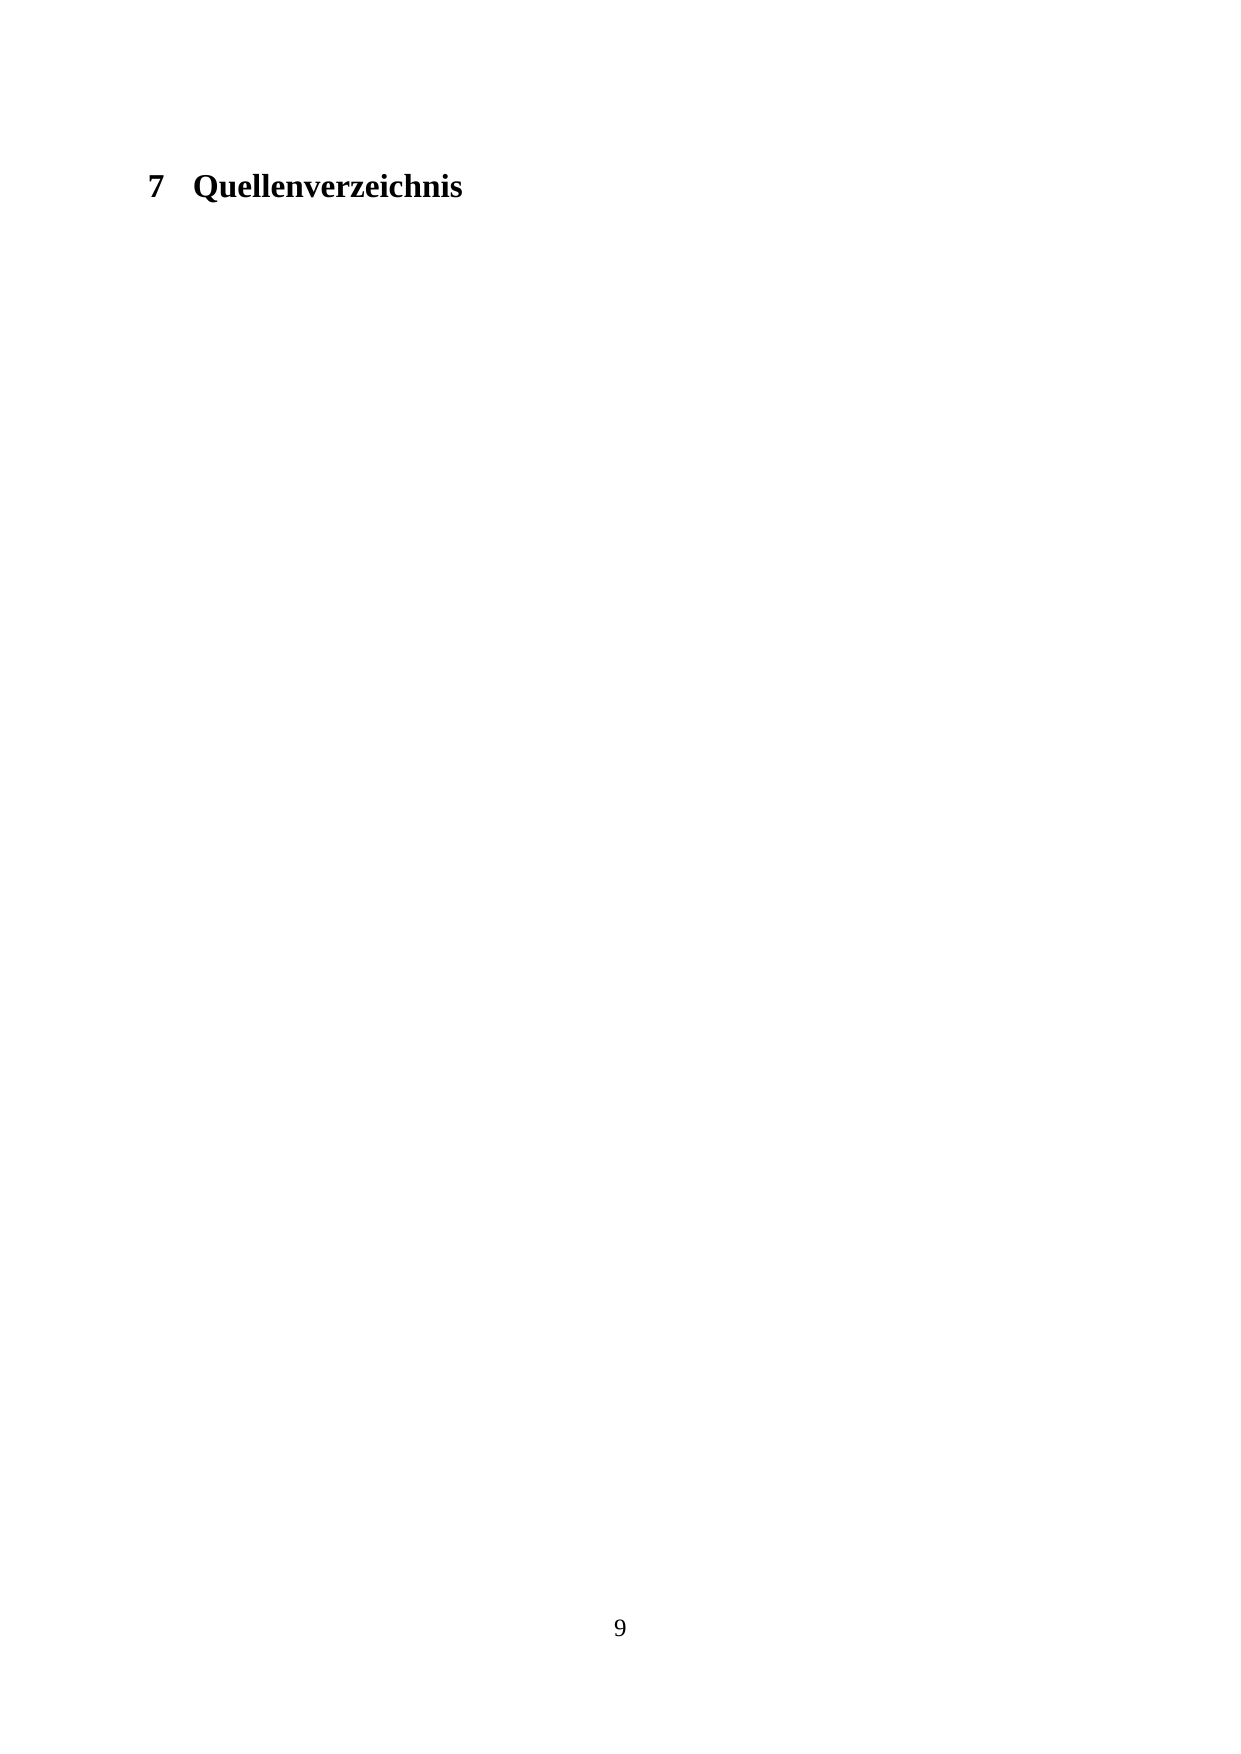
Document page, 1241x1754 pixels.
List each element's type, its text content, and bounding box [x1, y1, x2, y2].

subtitle Quellenverzeichnis [148, 166, 1093, 204]
